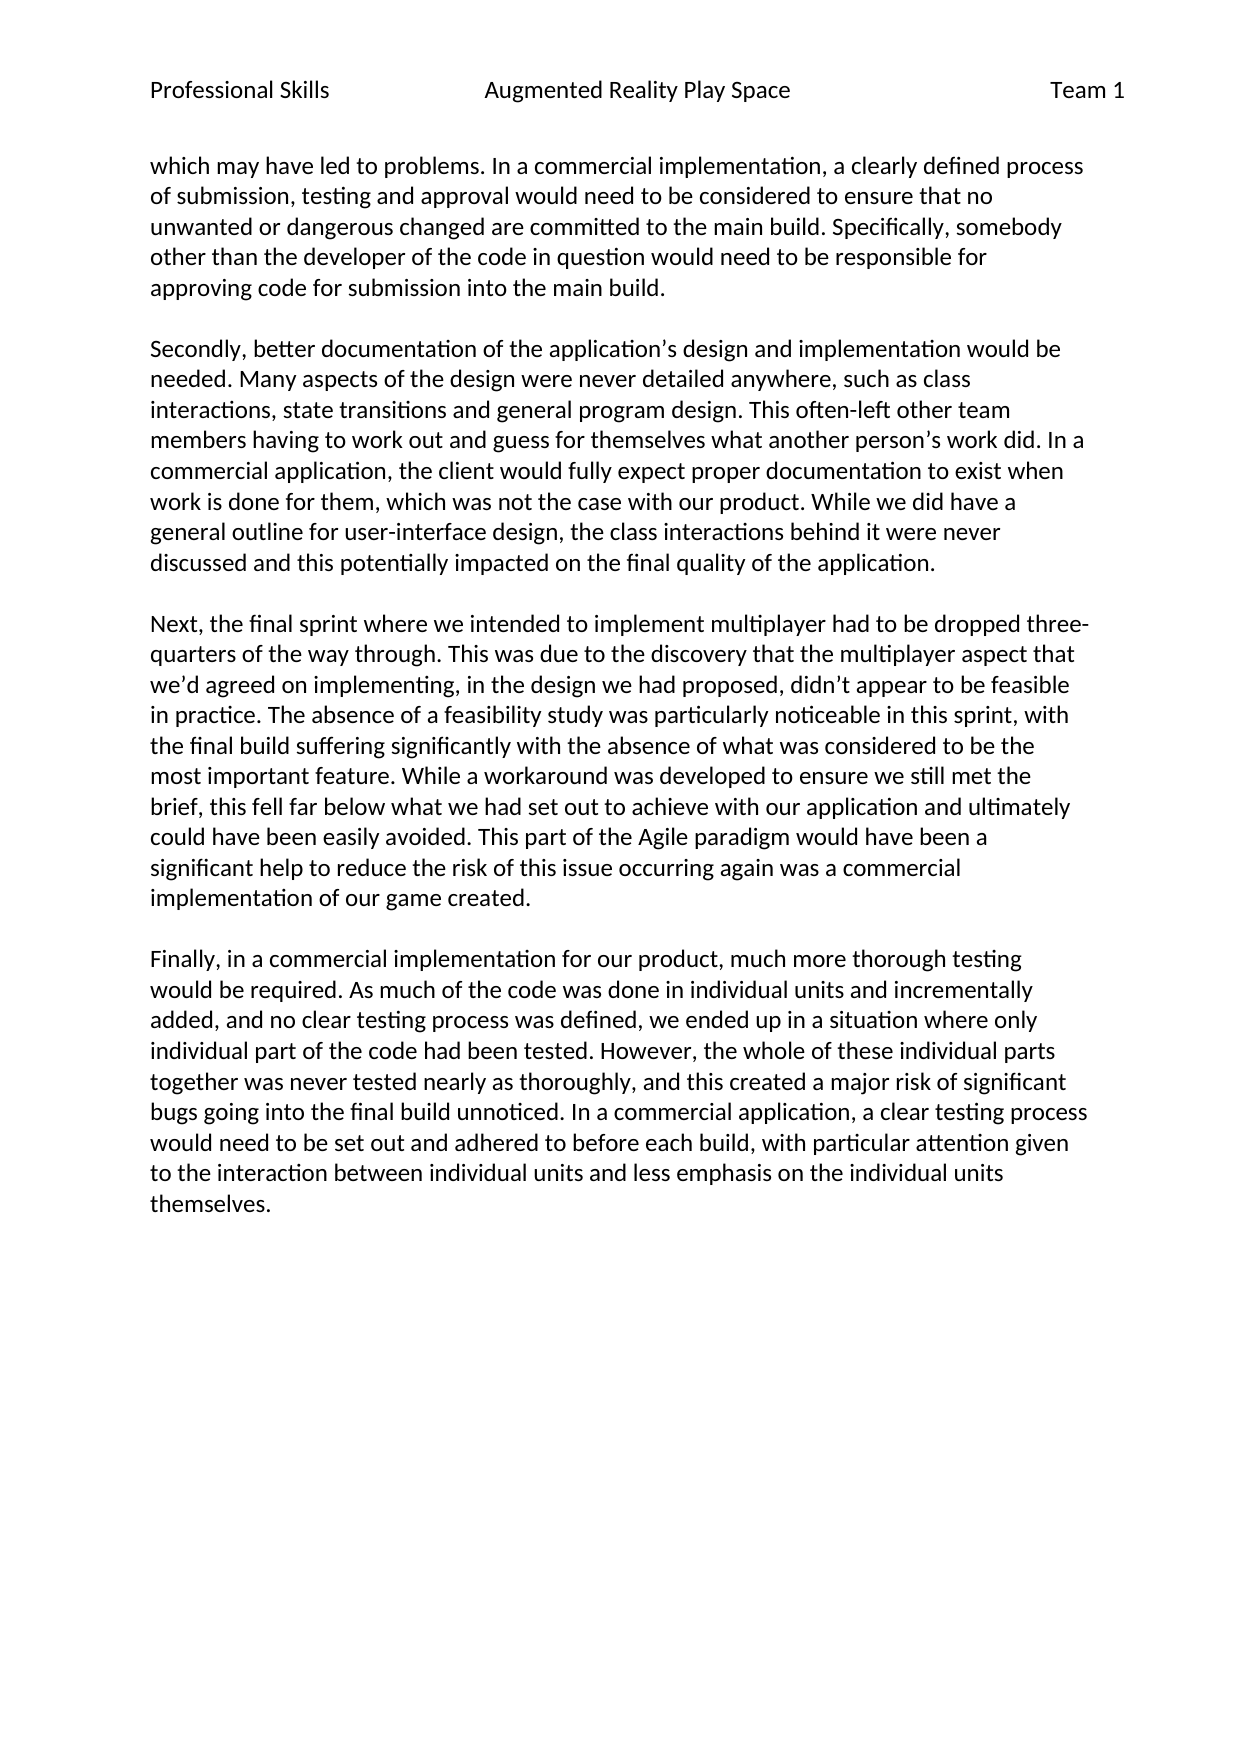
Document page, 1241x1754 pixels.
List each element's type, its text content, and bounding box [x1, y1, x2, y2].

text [150, 150, 1090, 303]
text Next, the final sprint where we intended to implement multiplayer had to be dropped three-quarters of the way through. This was due to the discovery that the multiplayer aspect that we’d agreed on implementing, in the design we had proposed, didn’t appear to be feasible in practice. The absence of a feasibility study was particularly noticeable in this sprint, with the final build suffering significantly with the absence of what was considered to be the most important feature. While a workaround was developed to ensure we still met the brief, this fell far below what we had set out to achieve with our application and ultimately could have been easily avoided. This part of the Agile paradigm would have been a significant help to reduce the risk of this issue occurring again was a commercial implementation of our game created. [150, 608, 1090, 913]
text Secondly, better documentation of the application’s design and implementation would be needed. Many aspects of the design were never detailed anywhere, such as class interactions, state transitions and general program design. This often-left other team members having to work out and guess for themselves what another person’s work did. In a commercial application, the client would fully expect proper documentation to exist when work is done for them, which was not the case with our product. While we did have a general outline for user-interface design, the class interactions behind it were never discussed and this potentially impacted on the final quality of the application. [150, 333, 1090, 577]
text Finally, in a commercial implementation for our product, much more thorough testing would be required. As much of the code was done in individual units and incrementally added, and no clear testing process was defined, we ended up in a situation where only individual part of the code had been tested. However, the whole of these individual parts together was never tested nearly as thoroughly, and this created a major risk of significant bugs going into the final build unnoticed. In a commercial application, a clear testing process would need to be set out and adhered to before each build, with particular attention given to the interaction between individual units and less emphasis on the individual units themselves. [150, 943, 1090, 1218]
